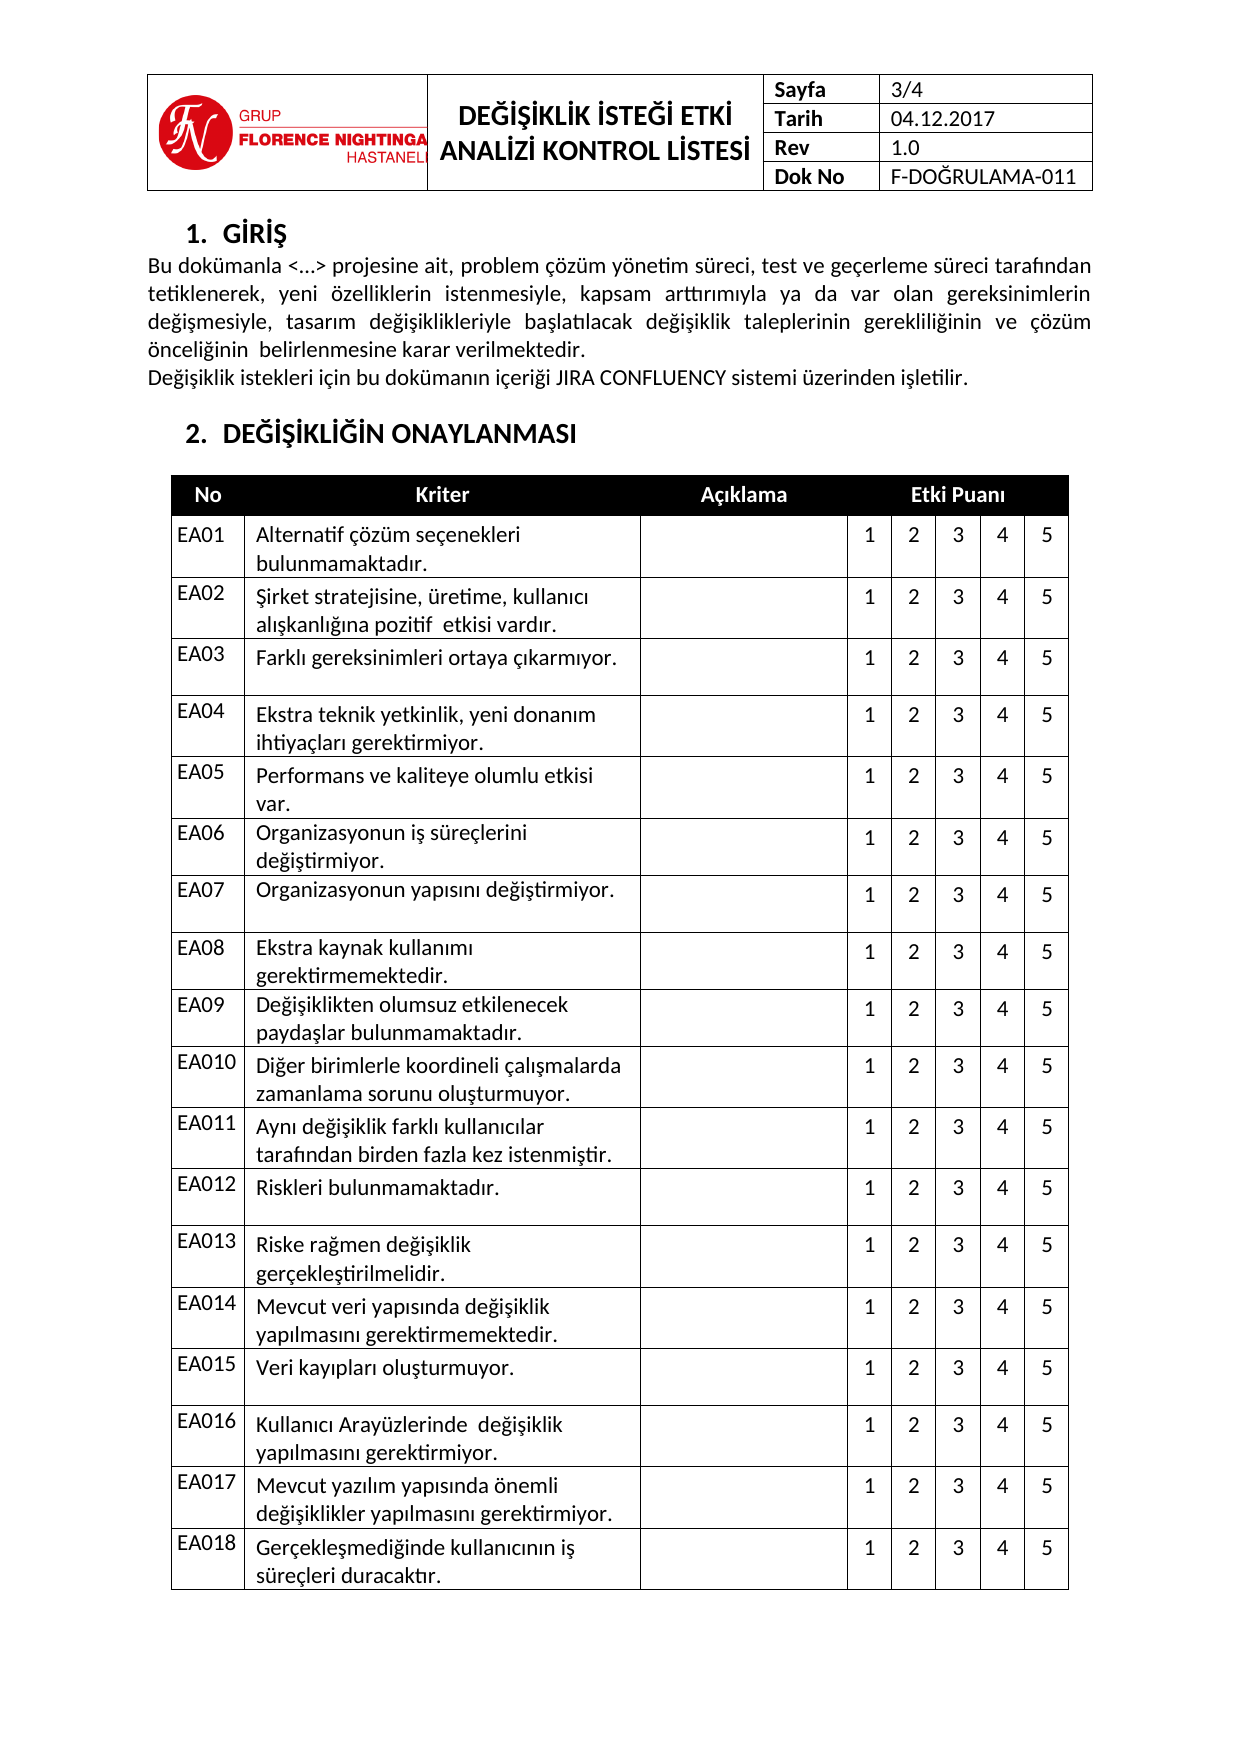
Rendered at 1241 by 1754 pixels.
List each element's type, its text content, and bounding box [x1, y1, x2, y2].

table_cell 4 [981, 1467, 1024, 1527]
table_cell [172, 516, 244, 577]
table_cell 3 [936, 1047, 980, 1107]
table_cell [641, 1288, 847, 1348]
table_cell [641, 1406, 847, 1466]
table_cell [172, 757, 244, 817]
table_cell 4 [981, 1169, 1024, 1225]
table_cell [641, 1349, 847, 1405]
table_cell 4 [981, 639, 1024, 695]
table_cell 2 [892, 1467, 935, 1527]
table_cell 5 [1025, 757, 1068, 817]
table_cell 5 [1025, 1288, 1068, 1348]
table_cell 3 [936, 876, 980, 932]
table_cell [172, 1406, 244, 1466]
table_cell 5 [1025, 990, 1068, 1046]
text Bu dokümanla <…> projesine ait, problem çözüm yönetim süreci, test ve geçerleme süreci tarafından tetiklenerek, yeni özelliklerin istenmesiyle, kapsam arttırımıyla ya da var olan gereksinimlerin değişmesiyle, tasarım değişiklikleriyle başlatılacak değişiklik taleplerinin gerekliliğinin ve çözüm önceliğinin belirlenmesine karar verilmektedir. [148, 251, 1093, 363]
picture [158, 95, 428, 170]
table_cell [172, 1226, 244, 1287]
table_header Açıklama [641, 476, 847, 515]
table_cell 2 [892, 876, 935, 932]
table_cell 4 [981, 757, 1024, 817]
table_cell [172, 1169, 244, 1225]
table_cell [641, 1108, 847, 1168]
table_cell 5 [1025, 1529, 1068, 1589]
table_cell [641, 990, 847, 1046]
table_cell 4 [981, 696, 1024, 756]
table_cell 1 [848, 1108, 891, 1168]
table_cell Ekstra teknik yetkinlik, yeni donanım ihtiyaçları gerektirmiyor. [245, 696, 640, 756]
table_cell Performans ve kaliteye olumlu etkisi var. [245, 757, 640, 817]
table_cell 5 [1025, 876, 1068, 932]
table_cell 3 [936, 757, 980, 817]
table_cell 3 [936, 1169, 980, 1225]
table_cell 4 [981, 1226, 1024, 1287]
table_cell 1 [848, 1529, 891, 1589]
table_cell [172, 696, 244, 756]
table_cell 2 [892, 819, 935, 874]
table_cell 5 [1025, 1349, 1068, 1405]
table_cell 5 [1025, 1169, 1068, 1225]
table_cell Gerçekleşmediğinde kullanıcının iş süreçleri duracaktır. [245, 1529, 640, 1589]
table_cell [172, 1349, 244, 1405]
table_cell 2 [892, 1226, 935, 1287]
table_cell [172, 876, 244, 932]
table_cell [641, 639, 847, 695]
table_cell Şirket stratejisine, üretime, kullanıcı alışkanlığına pozitif etkisi vardır. [245, 578, 640, 638]
table_cell Mevcut yazılım yapısında önemli değişiklikler yapılmasını gerektirmiyor. [245, 1467, 640, 1527]
table_cell [641, 578, 847, 638]
table_cell 2 [892, 1406, 935, 1466]
table_cell 1 [848, 1226, 891, 1287]
table_cell 1 [848, 990, 891, 1046]
table_cell 2 [892, 757, 935, 817]
table_cell [641, 1047, 847, 1107]
table_cell 4 [981, 516, 1024, 577]
table_cell 2 [892, 990, 935, 1046]
table_cell 2 [892, 1349, 935, 1405]
list GİRİŞ [185, 215, 1093, 251]
table_cell 5 [1025, 1047, 1068, 1107]
table_cell Farklı gereksinimleri ortaya çıkarmıyor. [245, 639, 640, 695]
table_cell 5 [1025, 516, 1068, 577]
table_cell Riskleri bulunmamaktadır. [245, 1169, 640, 1225]
table_cell [172, 1529, 244, 1589]
table_cell 3 [936, 696, 980, 756]
table_header No [172, 476, 244, 515]
table_cell [172, 990, 244, 1046]
table_cell 4 [981, 933, 1024, 989]
table_cell 4 [981, 1349, 1024, 1405]
table_cell [172, 639, 244, 695]
table_cell Organizasyonun iş süreçlerini değiştirmiyor. [245, 819, 640, 874]
table_cell [641, 1226, 847, 1287]
text Değişiklik istekleri için bu dokümanın içeriği JIRA CONFLUENCY sistemi üzerinden işletilir. [148, 363, 1093, 391]
table_cell [641, 876, 847, 932]
table_cell 2 [892, 578, 935, 638]
table_cell 1 [848, 819, 891, 874]
table_cell [172, 819, 244, 874]
table_cell [172, 1288, 244, 1348]
table_cell Değişiklikten olumsuz etkilenecek paydaşlar bulunmamaktadır. [245, 990, 640, 1046]
table_cell [641, 696, 847, 756]
table_cell Alternatif çözüm seçenekleri bulunmamaktadır. [245, 516, 640, 577]
table_cell 4 [981, 1529, 1024, 1589]
table_cell 2 [892, 1108, 935, 1168]
list DEĞİŞİKLİĞİN ONAYLANMASI [185, 415, 1093, 451]
table_cell 3 [936, 1406, 980, 1466]
table_cell 1 [848, 1406, 891, 1466]
table_header Kriter [245, 476, 640, 515]
table_cell 1 [848, 876, 891, 932]
table_cell 1 [848, 696, 891, 756]
table_cell 5 [1025, 933, 1068, 989]
table_cell 1 [848, 1169, 891, 1225]
table_cell [172, 1467, 244, 1527]
table_cell [641, 1529, 847, 1589]
table_cell 3 [936, 1529, 980, 1589]
table_cell 1 [848, 1288, 891, 1348]
table_cell 4 [981, 876, 1024, 932]
table_cell [641, 1169, 847, 1225]
table_cell 5 [1025, 696, 1068, 756]
table_cell 2 [892, 639, 935, 695]
table_cell [172, 1108, 244, 1168]
table_cell 3 [936, 1288, 980, 1348]
table_cell 5 [1025, 819, 1068, 874]
table_cell Ekstra kaynak kullanımı gerektirmemektedir. [245, 933, 640, 989]
table_cell 3 [936, 819, 980, 874]
table_cell 2 [892, 516, 935, 577]
table_cell 4 [981, 1108, 1024, 1168]
table_cell 4 [981, 1288, 1024, 1348]
table_cell Organizasyonun yapısını değiştirmiyor. [245, 876, 640, 932]
table_cell 5 [1025, 1406, 1068, 1466]
table_cell 2 [892, 1047, 935, 1107]
table_cell 2 [892, 1288, 935, 1348]
table_cell 5 [1025, 639, 1068, 695]
table_cell Mevcut veri yapısında değişiklik yapılmasını gerektirmemektedir. [245, 1288, 640, 1348]
table_cell [641, 1467, 847, 1527]
table_cell [641, 933, 847, 989]
table_cell 3 [936, 639, 980, 695]
table_cell 3 [936, 1226, 980, 1287]
table_cell Veri kayıpları oluşturmuyor. [245, 1349, 640, 1405]
table_cell [172, 933, 244, 989]
table_cell [641, 819, 847, 874]
table_cell Diğer birimlerle koordineli çalışmalarda zamanlama sorunu oluşturmuyor. [245, 1047, 640, 1107]
table_cell 1 [848, 1467, 891, 1527]
table_cell 2 [892, 696, 935, 756]
table_cell Riske rağmen değişiklik gerçekleştirilmelidir. [245, 1226, 640, 1287]
table_cell 2 [892, 1169, 935, 1225]
table_cell 5 [1025, 1467, 1068, 1527]
table_cell Kullanıcı Arayüzlerinde değişiklik yapılmasını gerektirmiyor. [245, 1406, 640, 1466]
table_cell 3 [936, 1108, 980, 1168]
table_cell 4 [981, 578, 1024, 638]
table_cell 1 [848, 516, 891, 577]
table_cell 1 [848, 757, 891, 817]
table_cell 5 [1025, 1108, 1068, 1168]
table_cell [641, 757, 847, 817]
table_cell 1 [848, 1047, 891, 1107]
table_cell 1 [848, 639, 891, 695]
table_cell 3 [936, 933, 980, 989]
table_cell 3 [936, 1467, 980, 1527]
table_cell 1 [848, 933, 891, 989]
table_cell 2 [892, 1529, 935, 1589]
table_cell 5 [1025, 578, 1068, 638]
table_cell 1 [848, 578, 891, 638]
table_cell 4 [981, 1047, 1024, 1107]
table_header Etki Puanı [848, 476, 1068, 515]
table_cell 4 [981, 819, 1024, 874]
table_cell Aynı değişiklik farklı kullanıcılar tarafından birden fazla kez istenmiştir. [245, 1108, 640, 1168]
table_cell 3 [936, 1349, 980, 1405]
table_cell 3 [936, 990, 980, 1046]
table_cell 4 [981, 1406, 1024, 1466]
table_cell 3 [936, 516, 980, 577]
table_cell 5 [1025, 1226, 1068, 1287]
table_cell [172, 578, 244, 638]
table_cell 4 [981, 990, 1024, 1046]
table_cell 3 [936, 578, 980, 638]
table_cell [172, 1047, 244, 1107]
table_cell 1 [848, 1349, 891, 1405]
table_cell 2 [892, 933, 935, 989]
table_cell [641, 516, 847, 577]
